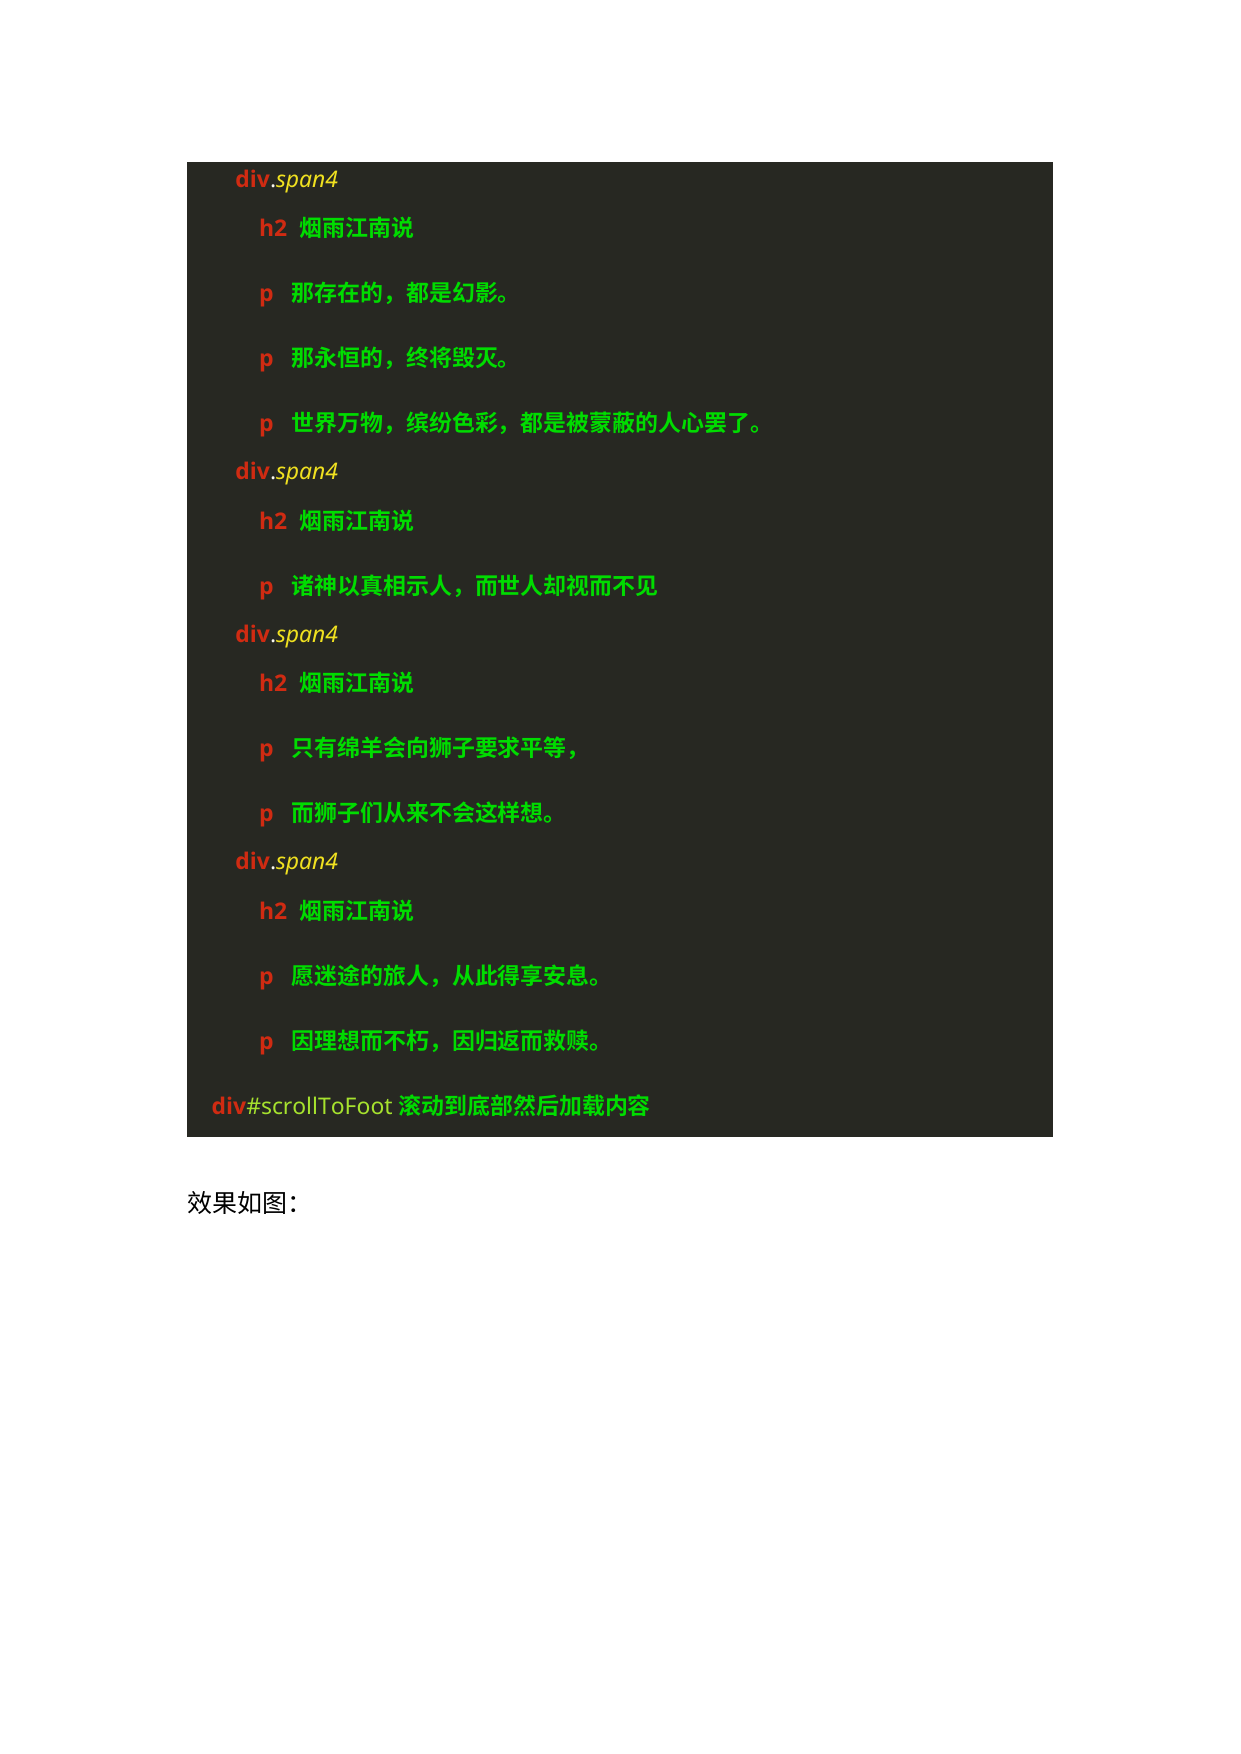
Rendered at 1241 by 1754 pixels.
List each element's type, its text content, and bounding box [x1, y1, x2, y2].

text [187, 162, 1053, 1137]
text 效果如图： [187, 1169, 1053, 1234]
